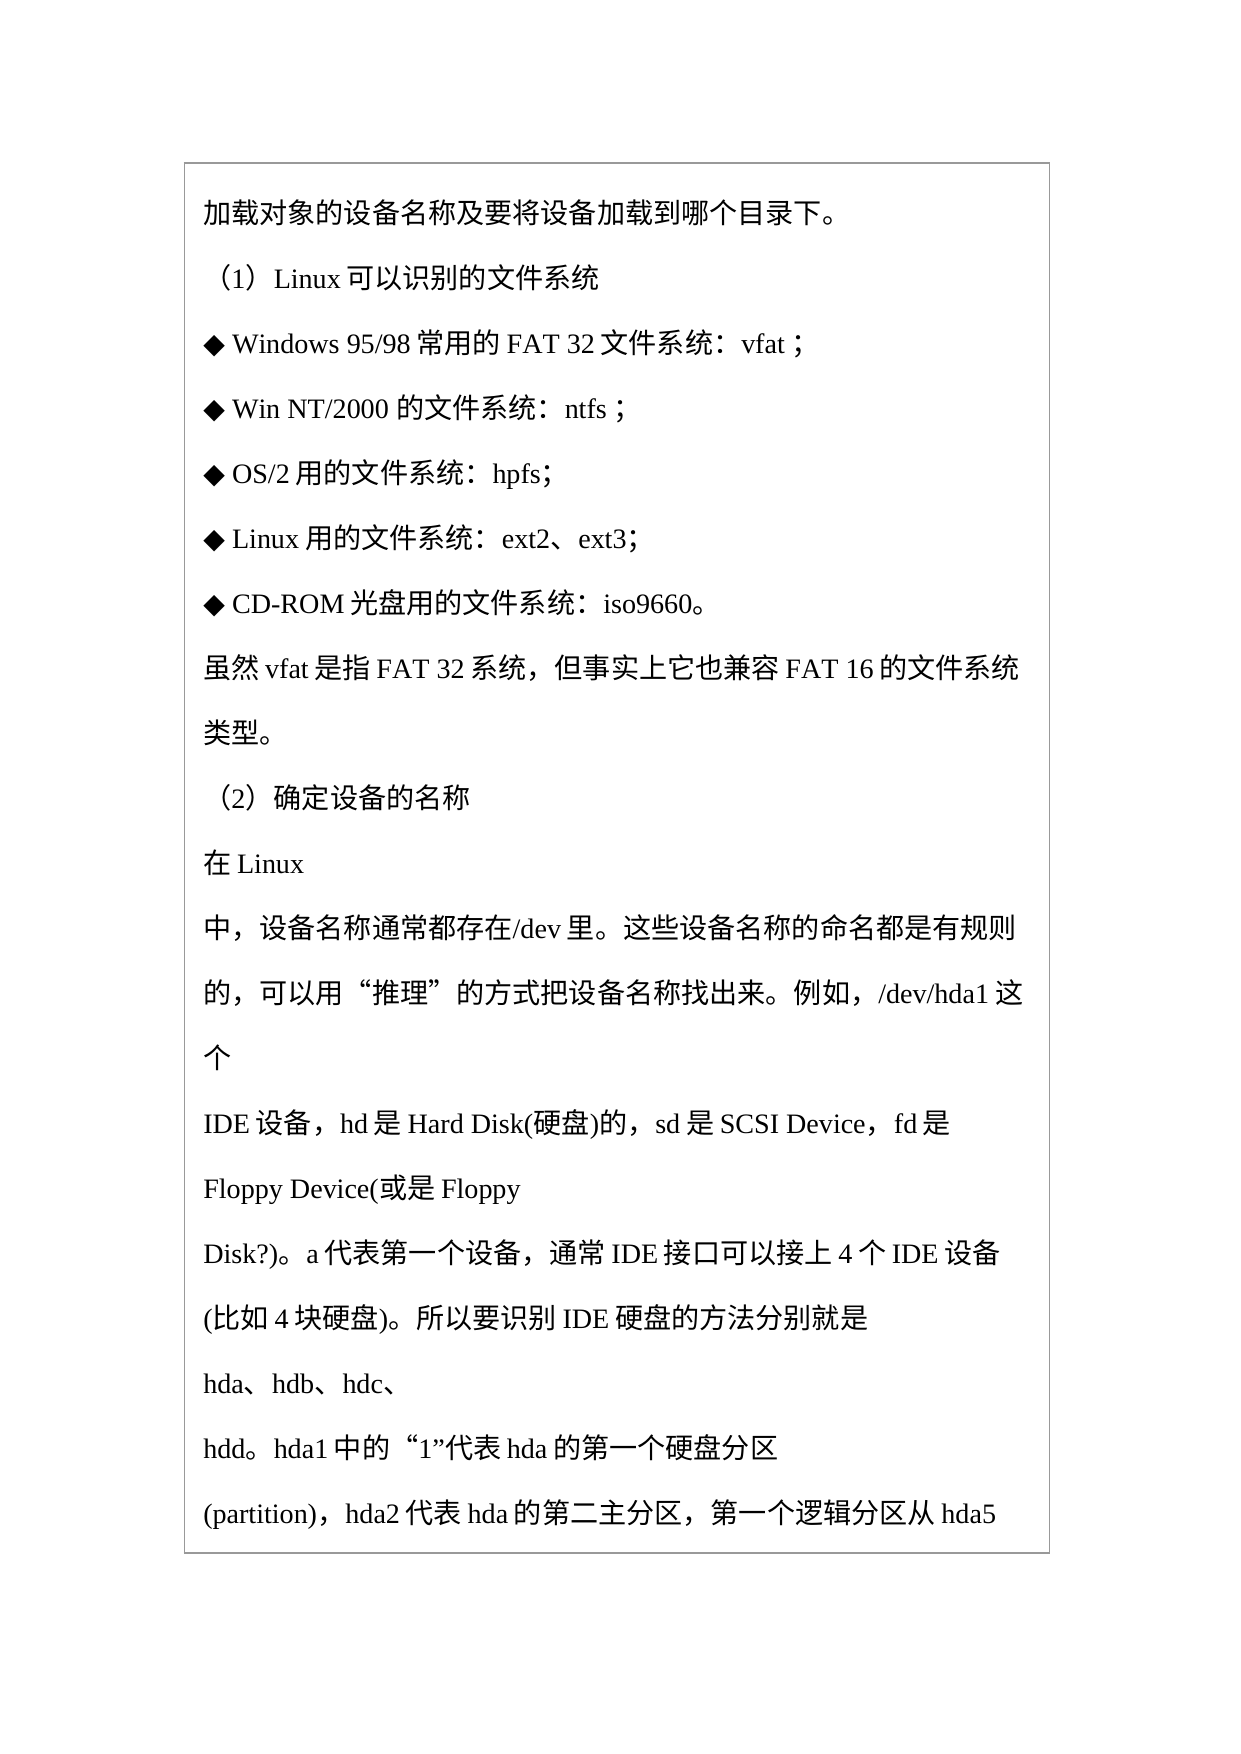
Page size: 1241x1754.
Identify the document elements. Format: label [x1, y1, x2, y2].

table_header [185, 164, 1049, 1552]
